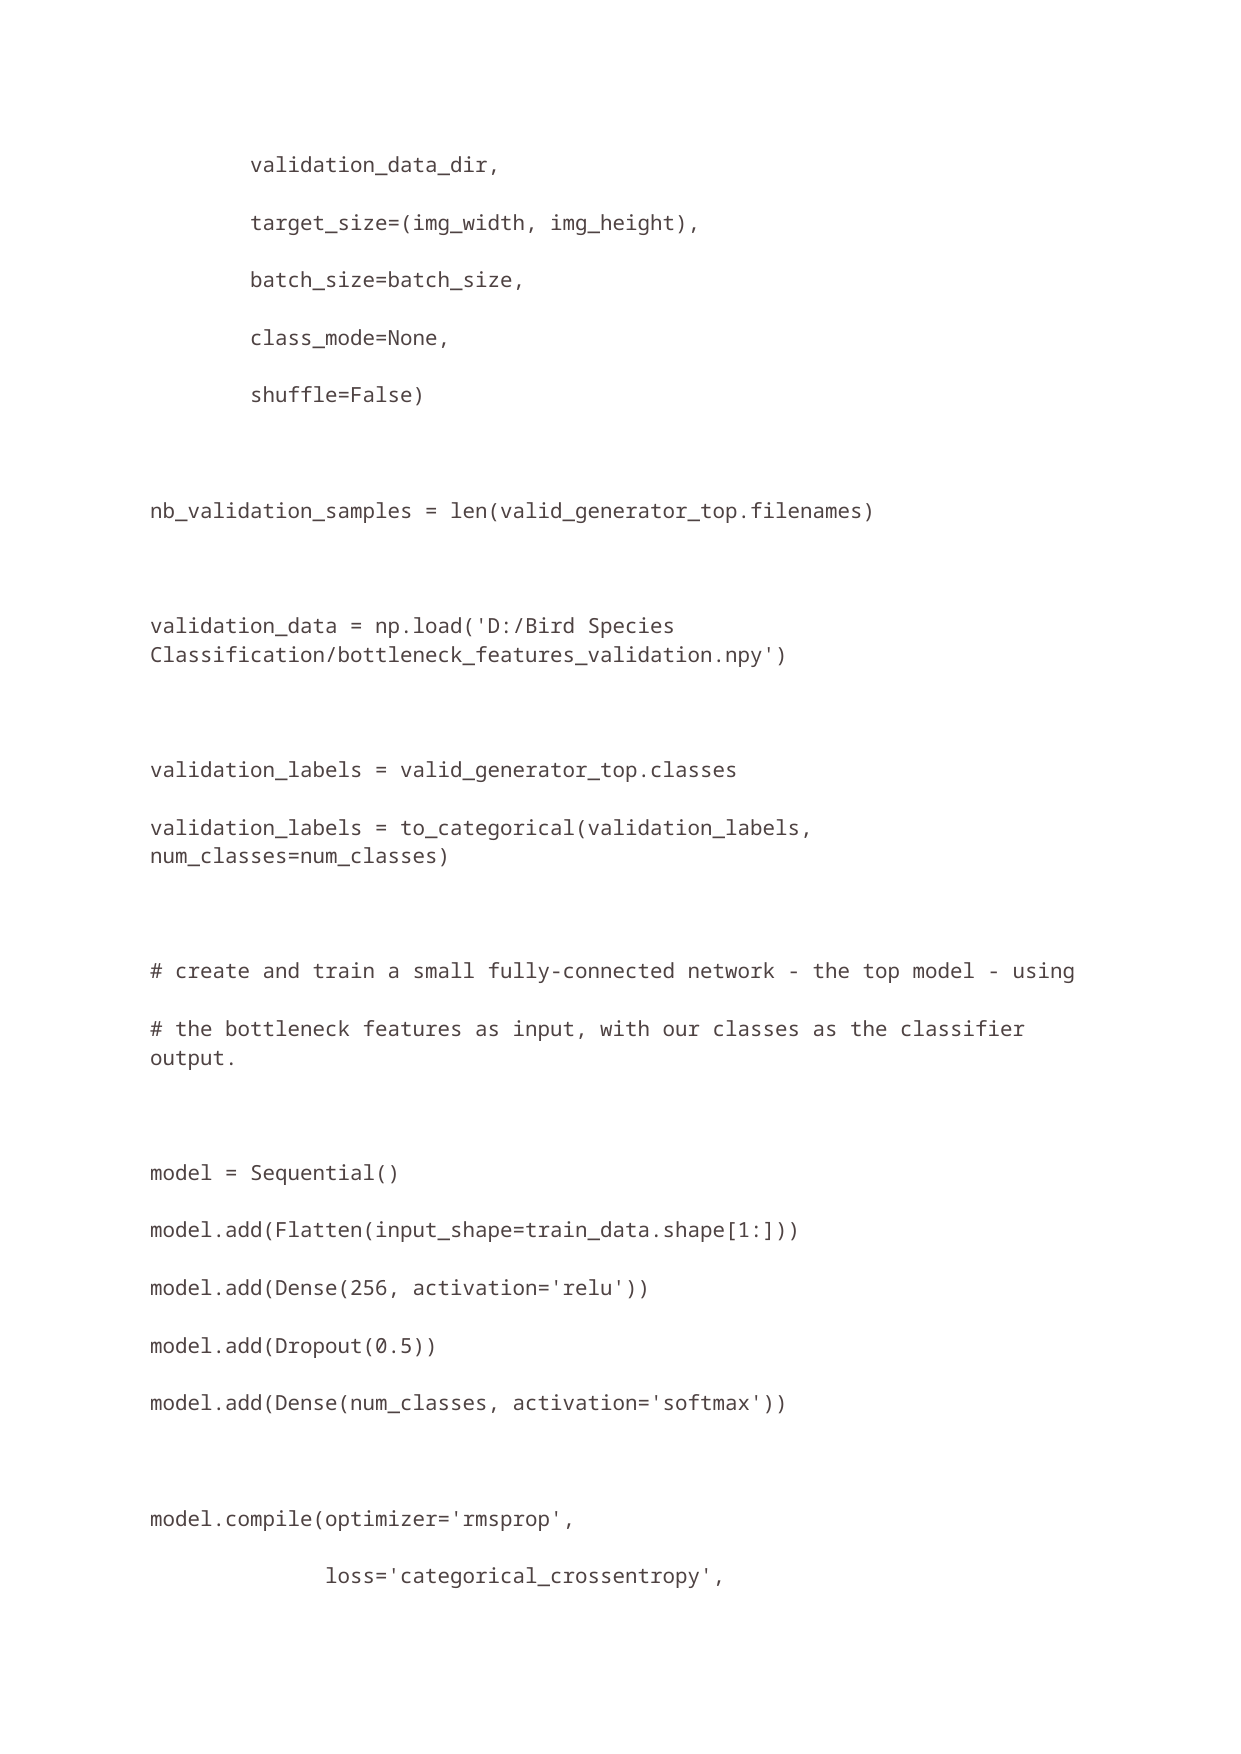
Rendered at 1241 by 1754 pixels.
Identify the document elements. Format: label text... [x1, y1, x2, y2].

text batch_size=batch_size, [150, 265, 1090, 294]
text model = Sequential() [150, 1158, 1090, 1186]
text nb_validation_samples = len(valid_generator_top.filenames) [150, 496, 1090, 524]
text validation_labels = valid_generator_top.classes [150, 755, 1090, 784]
text # the bottleneck features as input, with our classes as the classifier output. [150, 1014, 1090, 1071]
text model.add(Flatten(input_shape=train_data.shape[1:])) [150, 1216, 1090, 1244]
text validation_data_dir, [150, 150, 1090, 178]
text class_mode=None, [150, 323, 1090, 351]
text model.compile(optimizer='rmsprop', [150, 1504, 1090, 1532]
text validation_data = np.load('D:/Bird Species Classification/bottleneck_features_validation.npy') [150, 611, 1090, 668]
text model.add(Dense(256, activation='relu')) [150, 1273, 1090, 1302]
text model.add(Dense(num_classes, activation='softmax')) [150, 1388, 1090, 1417]
text validation_labels = to_categorical(validation_labels, num_classes=num_classes) [150, 813, 1090, 870]
text # create and train a small fully-connected network - the top model - using [150, 957, 1090, 985]
text model.add(Dropout(0.5)) [150, 1331, 1090, 1359]
text loss='categorical_crossentropy', [150, 1561, 1090, 1590]
text target_size=(img_width, img_height), [150, 208, 1090, 236]
text shuffle=False) [150, 380, 1090, 409]
